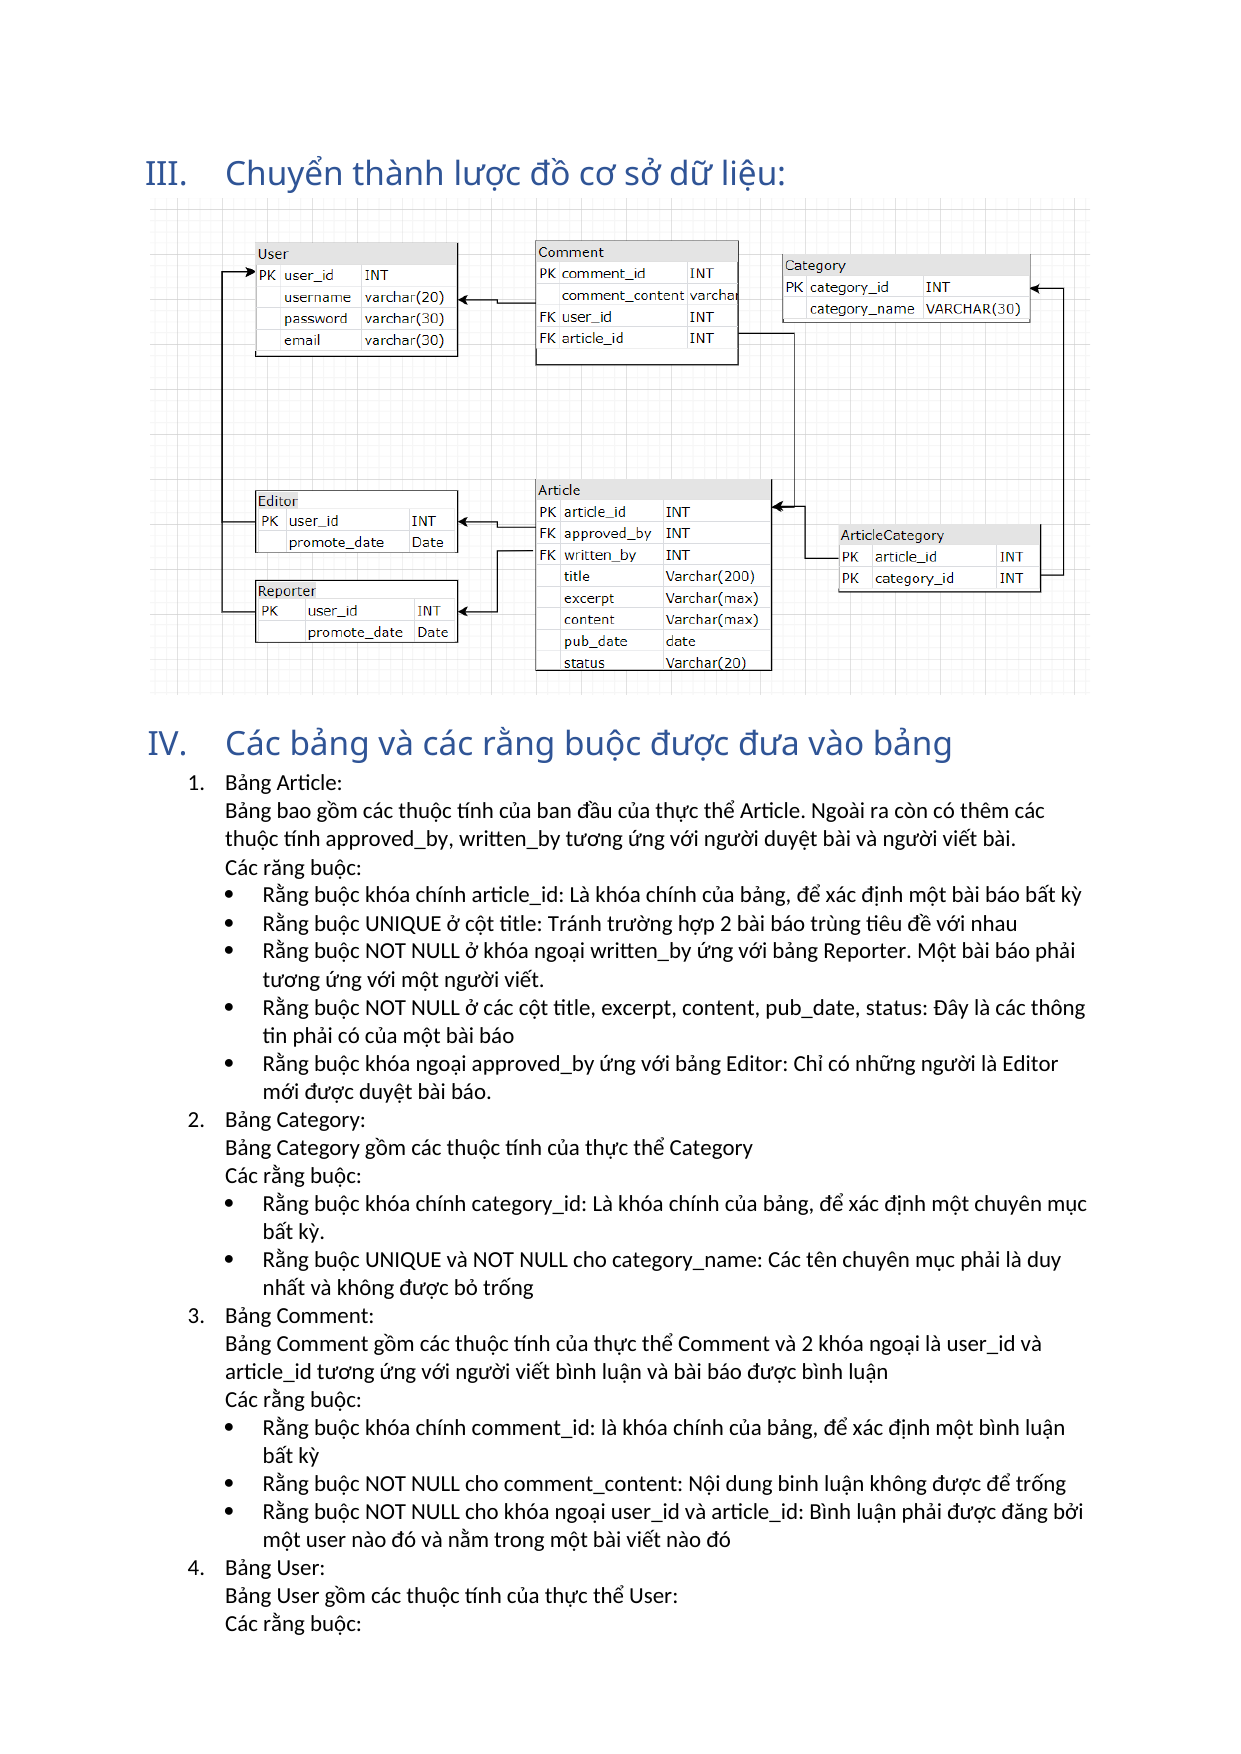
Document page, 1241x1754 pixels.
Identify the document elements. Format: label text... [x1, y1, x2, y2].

list Rằng buộc NOT NULL ở các cột title, excerpt, content, pub_date, status: Đây là các thông tin phải có của một bài báo [225, 993, 1090, 1049]
text Các răng buộc: [225, 853, 1090, 881]
list Bảng Comment: [187, 1301, 1090, 1329]
subtitle Chuyển thành lược đồ cơ sở dữ liệu: [187, 150, 1090, 195]
text Các rằng buộc: [225, 1385, 1090, 1413]
list Rằng buộc NOT NULL cho khóa ngoại user_id và article_id: Bình luận phải được đăng bởi một user nào đó và nằm trong một bài viết nào đó [225, 1497, 1090, 1553]
list Rằng buộc khóa chính comment_id: là khóa chính của bảng, để xác định một bình luận bất kỳ [225, 1413, 1090, 1469]
list Bảng Article: [187, 768, 1090, 797]
text Bảng Comment gồm các thuộc tính của thực thể Comment và 2 khóa ngoại là user_id và article_id tương ứng với người viết bình luận và bài báo được bình luận [225, 1329, 1090, 1385]
subtitle Các bảng và các rằng buộc được đưa vào bảng [187, 719, 1090, 765]
list Bảng Category: [187, 1105, 1090, 1133]
text Các rằng buộc: [225, 1161, 1090, 1189]
picture [150, 198, 1091, 695]
text Bảng Category gồm các thuộc tính của thực thể Category [225, 1133, 1090, 1161]
text Bảng bao gồm các thuộc tính của ban đầu của thực thể Article. Ngoài ra còn có thêm các thuộc tính approved_by, written_by tương ứng với người duyệt bài và người viết bài. [225, 797, 1090, 853]
list Rằng buộc khóa chính category_id: Là khóa chính của bảng, để xác định một chuyên mục bất kỳ. [225, 1189, 1090, 1245]
list Bảng User: [187, 1553, 1090, 1581]
list Rằng buộc khóa chính article_id: Là khóa chính của bảng, để xác định một bài báo bất kỳ [225, 881, 1090, 909]
list Rằng buộc NOT NULL ở khóa ngoại written_by ứng với bảng Reporter. Một bài báo phải tương ứng với một người viết. [225, 937, 1090, 993]
list Rằng buộc NOT NULL cho comment_content: Nội dung binh luận không được để trống [225, 1469, 1090, 1497]
list Rằng buộc khóa ngoại approved_by ứng với bảng Editor: Chỉ có những người là Editor mới được duyệt bài báo. [225, 1049, 1090, 1105]
text Các rằng buộc: [225, 1609, 1090, 1637]
text Bảng User gồm các thuộc tính của thực thể User: [225, 1581, 1090, 1609]
list Rằng buộc UNIQUE ở cột title: Tránh trường hợp 2 bài báo trùng tiêu đề với nhau [225, 909, 1090, 937]
list Rằng buộc UNIQUE và NOT NULL cho category_name: Các tên chuyên mục phải là duy nhất và không được bỏ trống [225, 1245, 1090, 1301]
